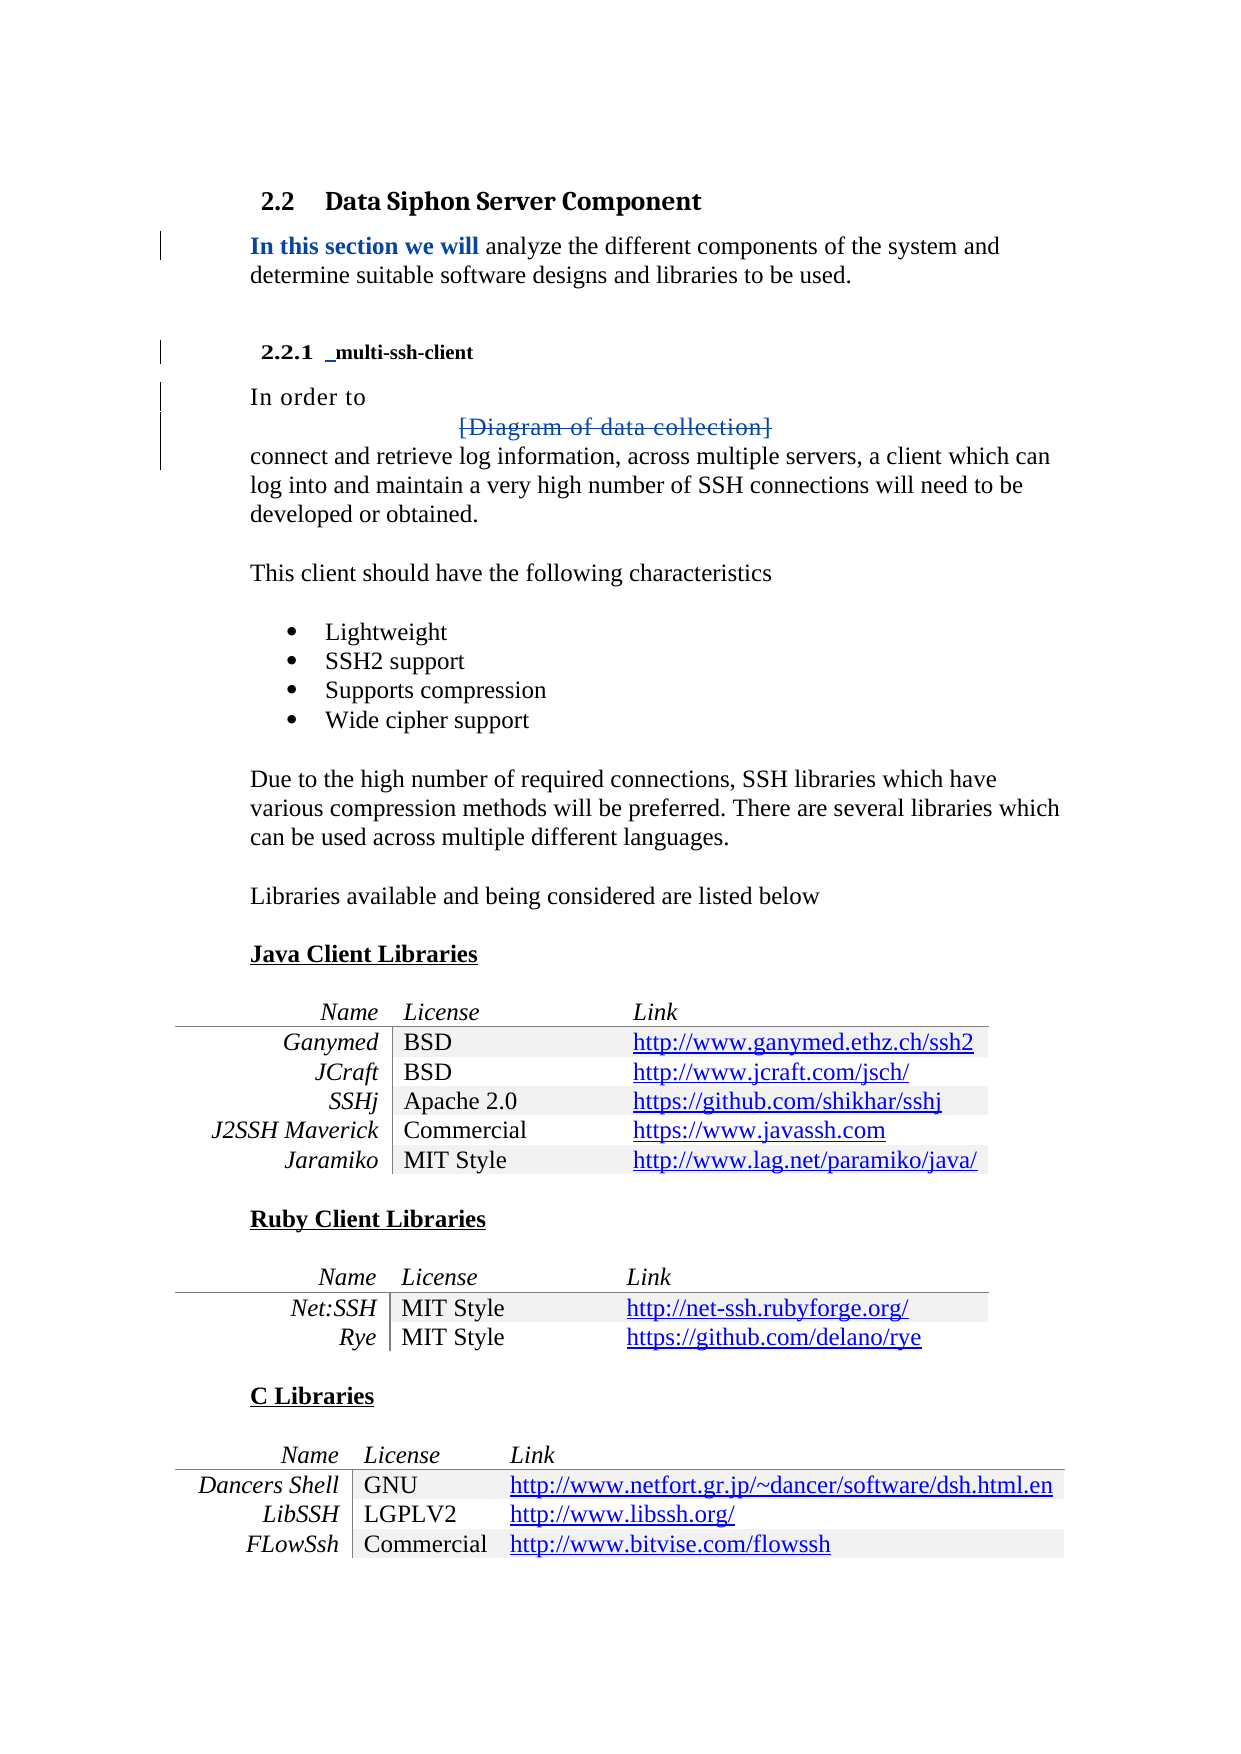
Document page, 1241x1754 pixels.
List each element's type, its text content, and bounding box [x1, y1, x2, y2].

table_cell Ganymed [175, 1027, 392, 1057]
table_cell BSD [393, 1057, 622, 1086]
list Supports compression [287, 676, 1065, 705]
list Lightweight [287, 617, 1065, 646]
table_header Name [175, 997, 392, 1026]
table_cell GNU [353, 1470, 499, 1499]
table_header Link [615, 1262, 988, 1292]
table_cell Commercial [393, 1115, 622, 1145]
table_cell Rye [175, 1322, 389, 1351]
list SSH2 support [287, 646, 1065, 675]
table_header License [392, 997, 622, 1026]
table_header Name [175, 1440, 352, 1469]
table_cell Apache 2.0 [393, 1086, 622, 1115]
subtitle 2.2 Data Siphon Server Component [261, 185, 980, 217]
table_cell http://www.libssh.org/ [499, 1499, 1064, 1529]
text In order to [175, 382, 980, 411]
table_cell JCraft [175, 1057, 392, 1086]
table_cell SSHj [175, 1086, 392, 1115]
table_cell https://github.com/shikhar/sshj [622, 1086, 988, 1115]
table_cell MIT Style [391, 1293, 615, 1322]
table_cell MIT Style [391, 1322, 615, 1351]
table_cell https://www.javassh.com [622, 1115, 988, 1145]
table_cell https://github.com/delano/rye [615, 1322, 988, 1351]
table_cell J2SSH Maverick [175, 1115, 392, 1145]
table_header Link [622, 997, 988, 1026]
table_cell http://www.lag.net/paramiko/java/ [622, 1145, 988, 1174]
text In this section we will analyze the different components of the system and determine suitable software designs and libraries to be used. [250, 231, 1065, 289]
table_cell Jaramiko [175, 1145, 392, 1174]
text Libraries available and being considered are listed below [250, 881, 1065, 910]
list Wide cipher support [287, 705, 1065, 734]
text This client should have the following characteristics [250, 558, 1065, 587]
table_cell MIT Style [393, 1145, 622, 1174]
table_header Name [175, 1262, 390, 1292]
table_cell Dancers Shell [175, 1470, 352, 1499]
table_cell LGPLV2 [353, 1499, 499, 1529]
text C Libraries [250, 1381, 1065, 1410]
text Due to the high number of required connections, SSH libraries which have various compression methods will be preferred. There are several libraries which can be used across multiple different languages. [250, 764, 1065, 851]
table_cell BSD [393, 1027, 622, 1057]
table_cell http://www.netfort.gr.jp/~dancer/software/dsh.html.en [499, 1470, 1064, 1499]
text connect and retrieve log information, across multiple servers, a client which can log into and maintain a very high number of SSH connections will need to be developed or obtained. [250, 441, 1065, 528]
table_header Link [499, 1440, 1064, 1469]
table_header License [390, 1262, 615, 1292]
table_cell http://www.jcraft.com/jsch/ [622, 1057, 988, 1086]
table_cell LibSSH [175, 1499, 352, 1529]
text Java Client Libraries [175, 939, 1065, 967]
table_cell Net:SSH [175, 1293, 389, 1322]
table_cell http://www.ganymed.ethz.ch/ssh2 [622, 1027, 988, 1057]
table_cell http://net-ssh.rubyforge.org/ [615, 1293, 988, 1322]
table_cell FLowSsh [175, 1529, 352, 1558]
text Ruby Client Libraries [250, 1204, 1065, 1233]
table_cell Commercial [353, 1529, 499, 1558]
subtitle 2.2.1 multi-ssh-client [261, 340, 980, 364]
table_header License [353, 1440, 499, 1469]
table_cell http://www.bitvise.com/flowssh [499, 1529, 1064, 1558]
